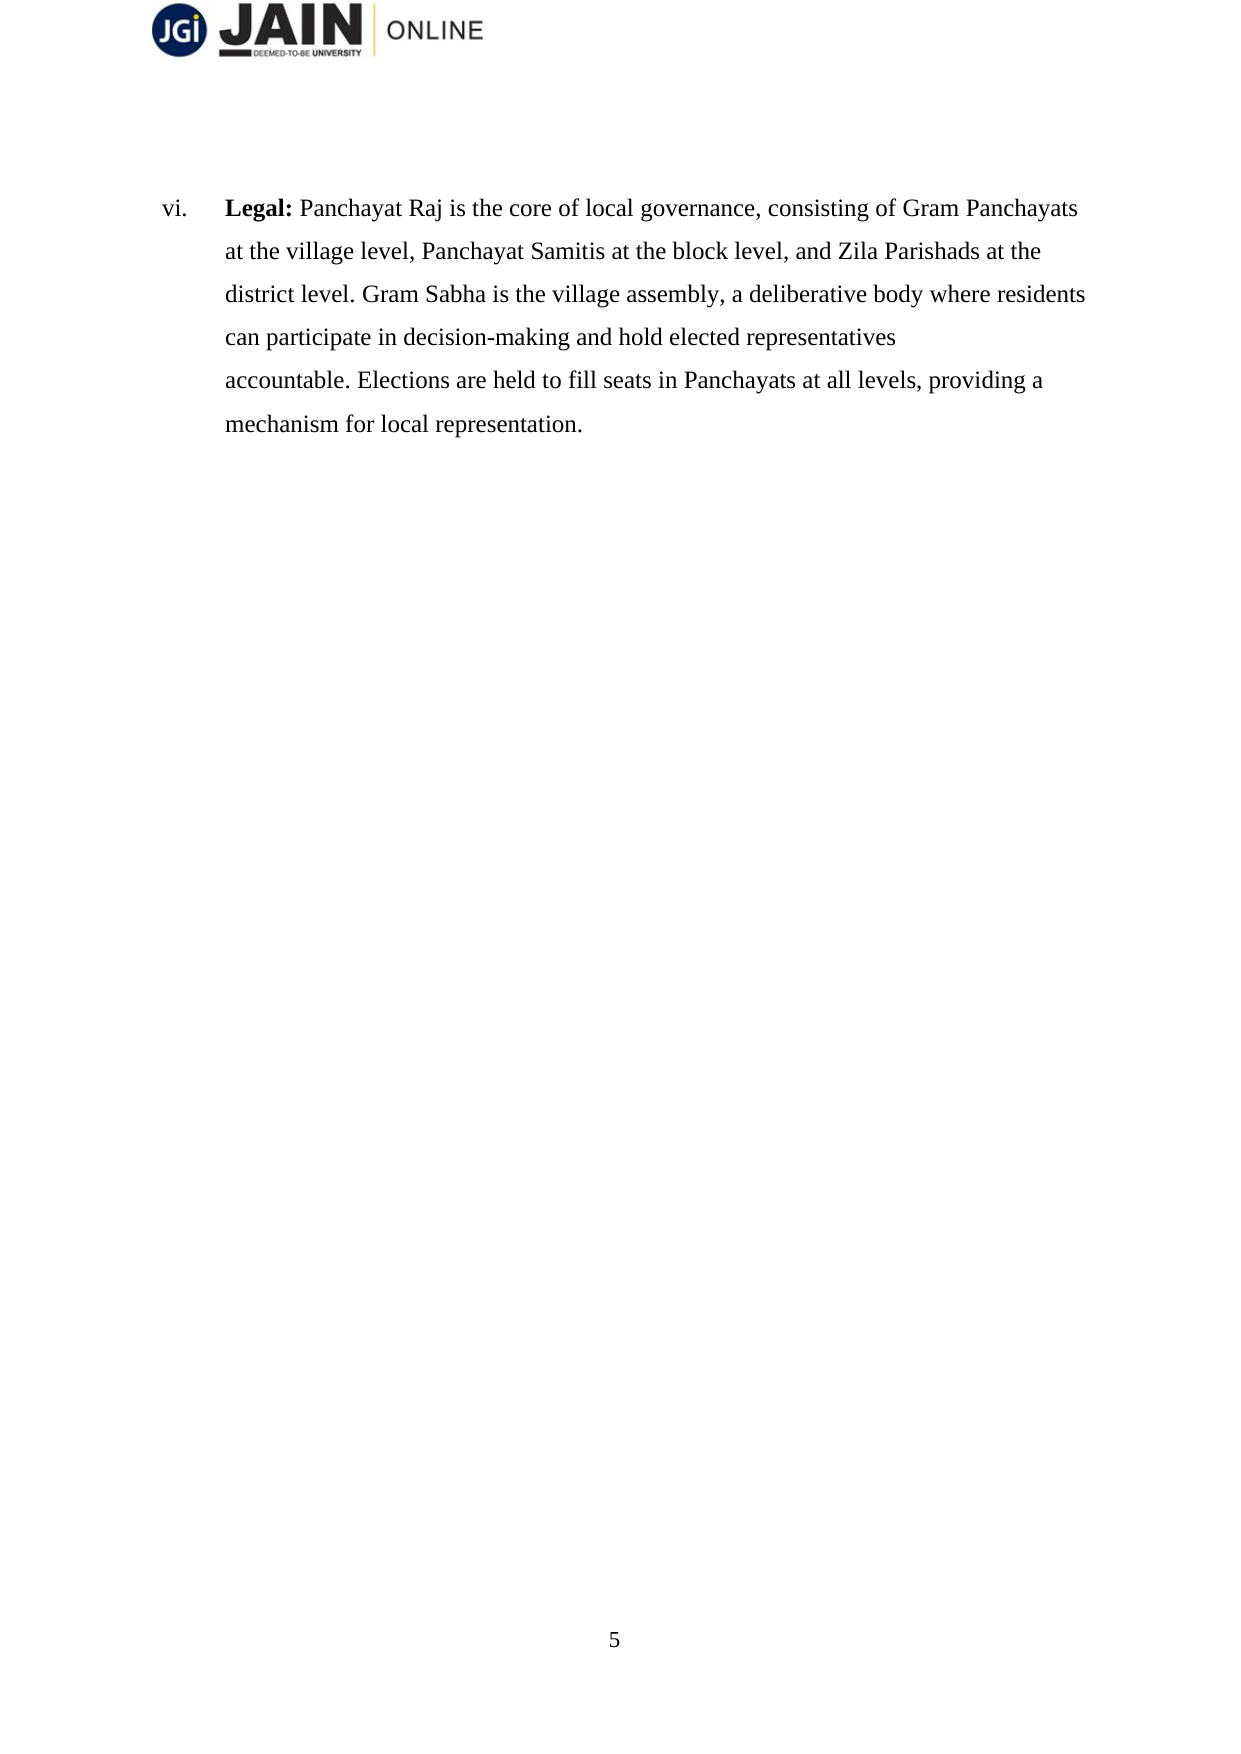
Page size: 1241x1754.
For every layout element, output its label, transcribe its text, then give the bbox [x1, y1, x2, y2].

list Legal: Panchayat Raj is the core of local governance, consisting of Gram Panchayats at the village level, Panchayat Samitis at the block level, and Zila Parishads at the district level. Gram Sabha is the village assembly, a deliberative body where residents can participate in decision-making and hold elected representatives accountable. Elections are held to fill seats in Panchayats at all levels, providing a mechanism for local representation. [187, 193, 1090, 437]
picture [150, 0, 485, 60]
